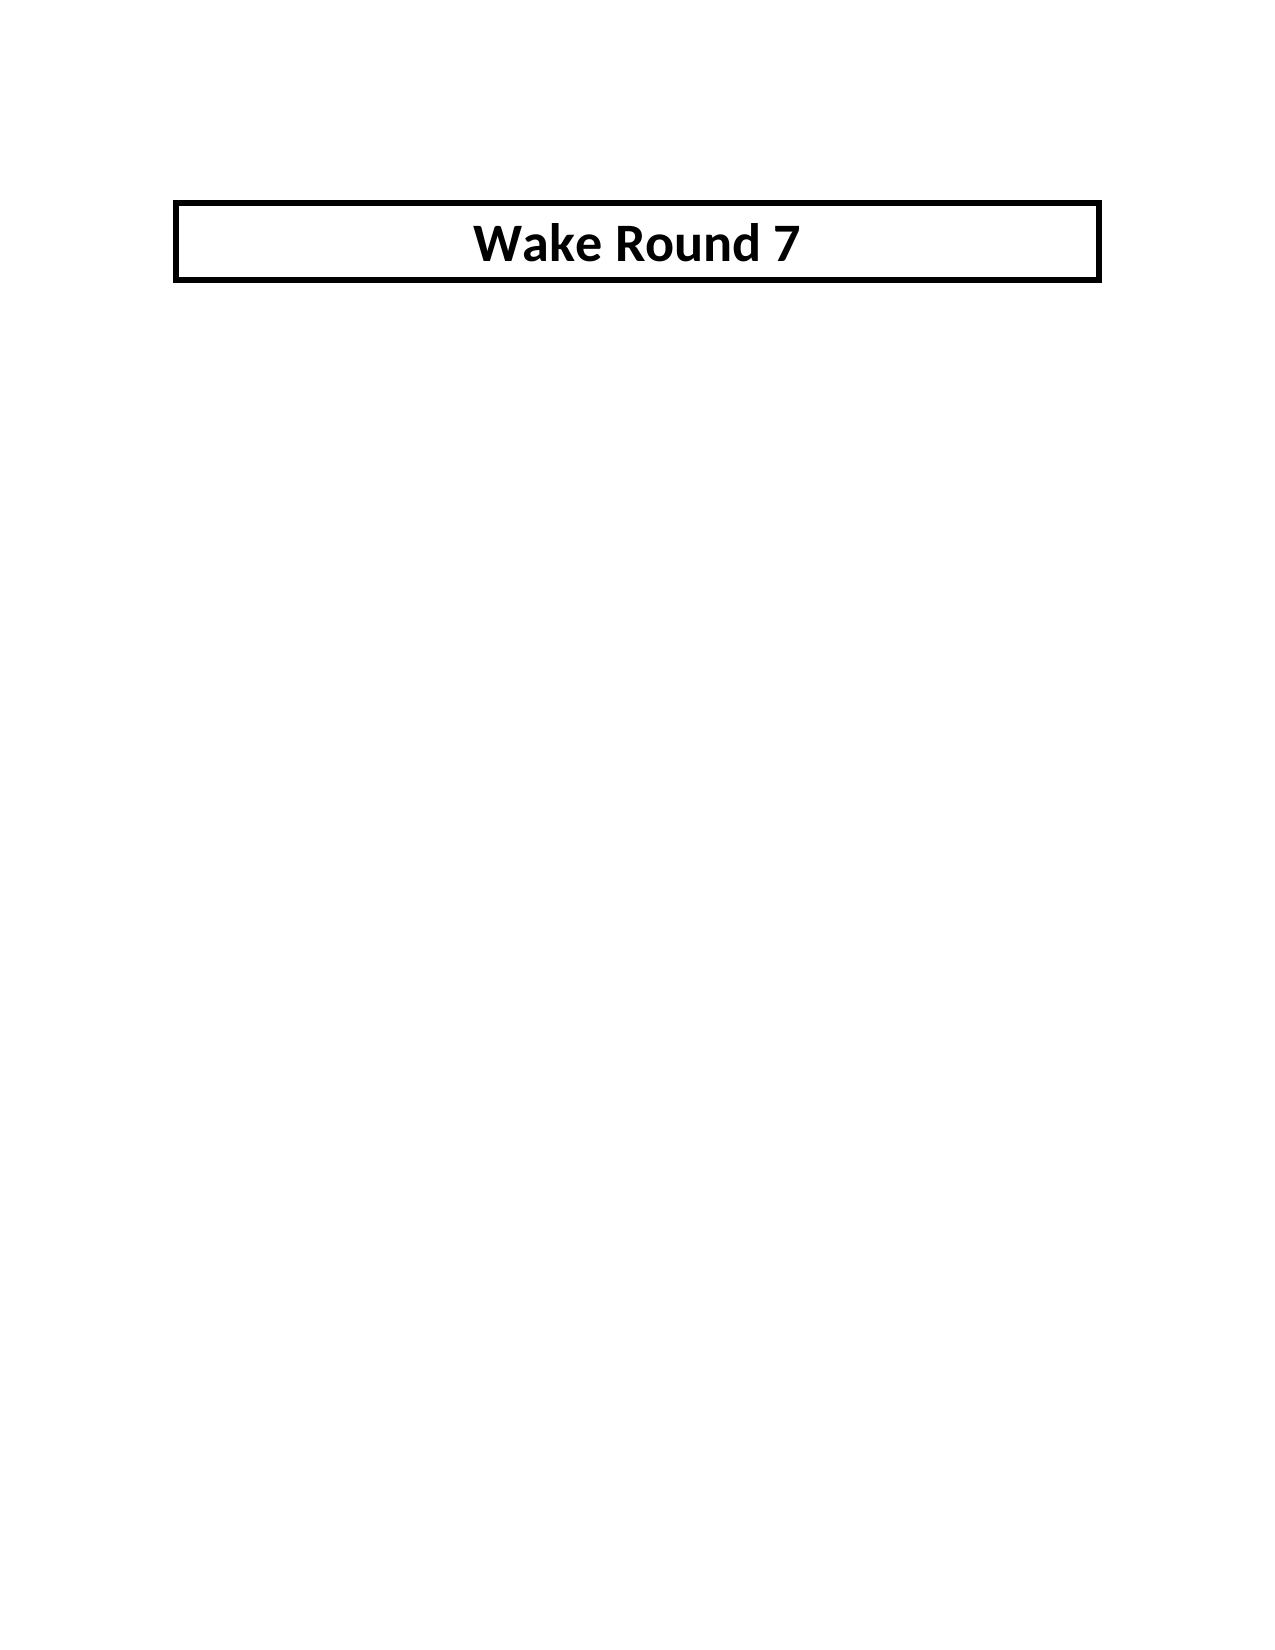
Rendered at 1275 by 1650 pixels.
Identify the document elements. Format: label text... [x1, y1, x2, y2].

subtitle Wake Round 7 [179, 206, 1096, 277]
